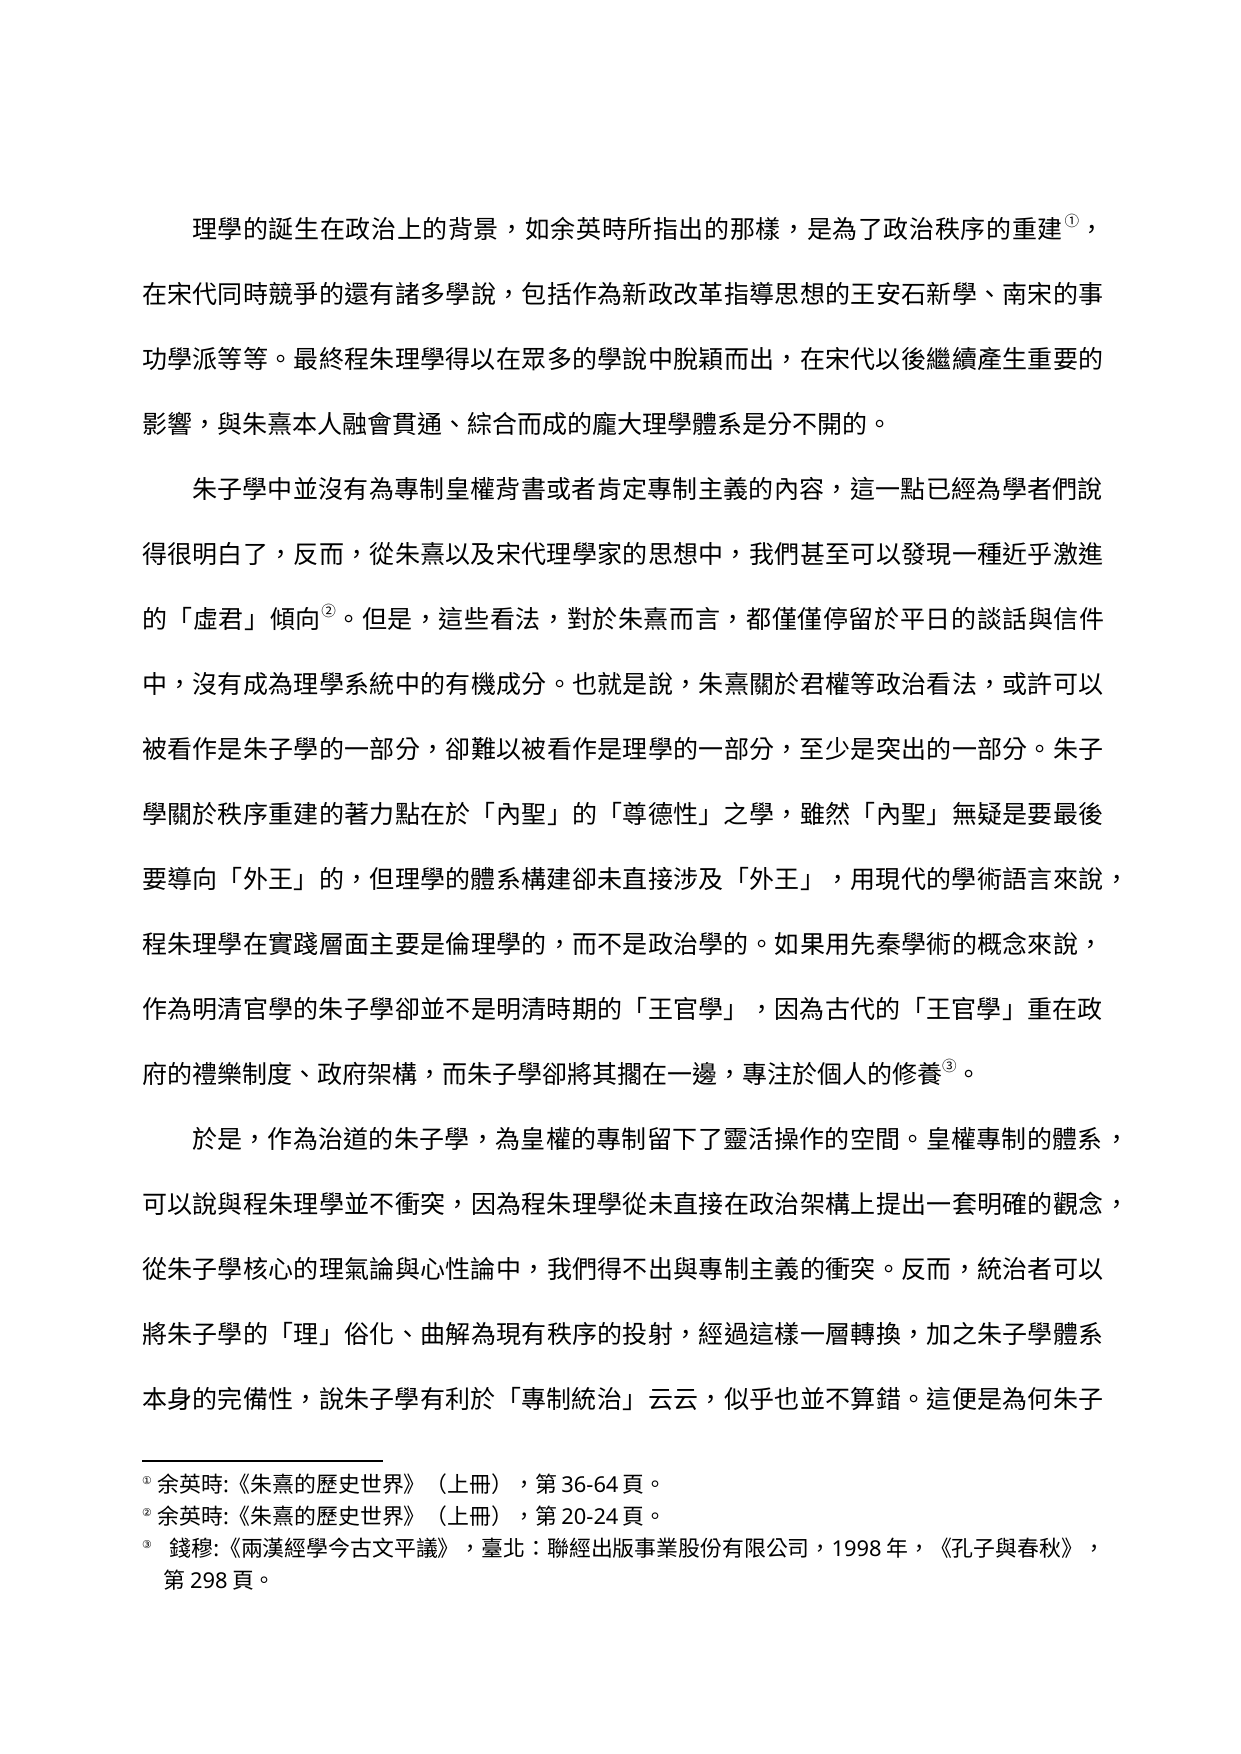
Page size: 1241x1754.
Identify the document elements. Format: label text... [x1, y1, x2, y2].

text 理學的誕生在政治上的背景，如余英時所指出的那樣，是為了政治秩序的重建，在宋代同時競爭的還有諸多學說，包括作為新政改革指導思想的王安石新學、南宋的事功學派等等。最終程朱理學得以在眾多的學說中脫穎而出，在宋代以後繼續產生重要的影響，與朱熹本人融會貫通、綜合而成的龐大理學體系是分不開的。 [142, 195, 1104, 455]
text 朱子學中並沒有為專制皇權背書或者肯定專制主義的內容，這一點已經為學者們說得很明白了，反而，從朱熹以及宋代理學家的思想中，我們甚至可以發現一種近乎激進的「虛君」傾向。但是，這些看法，對於朱熹而言，都僅僅停留於平日的談話與信件中，沒有成為理學系統中的有機成分。也就是說，朱熹關於君權等政治看法，或許可以被看作是朱子學的一部分，卻難以被看作是理學的一部分，至少是突出的一部分。朱子學關於秩序重建的著力點在於「內聖」的「尊德性」之學，雖然「內聖」無疑是要最後要導向「外王」的，但理學的體系構建卻未直接涉及「外王」，用現代的學術語言來說，程朱理學在實踐層面主要是倫理學的，而不是政治學的。如果用先秦學術的概念來說，作為明清官學的朱子學卻並不是明清時期的「王官學」，因為古代的「王官學」重在政府的禮樂制度、政府架構，而朱子學卻將其擱在一邊，專注於個人的修養。 [142, 455, 1104, 1105]
